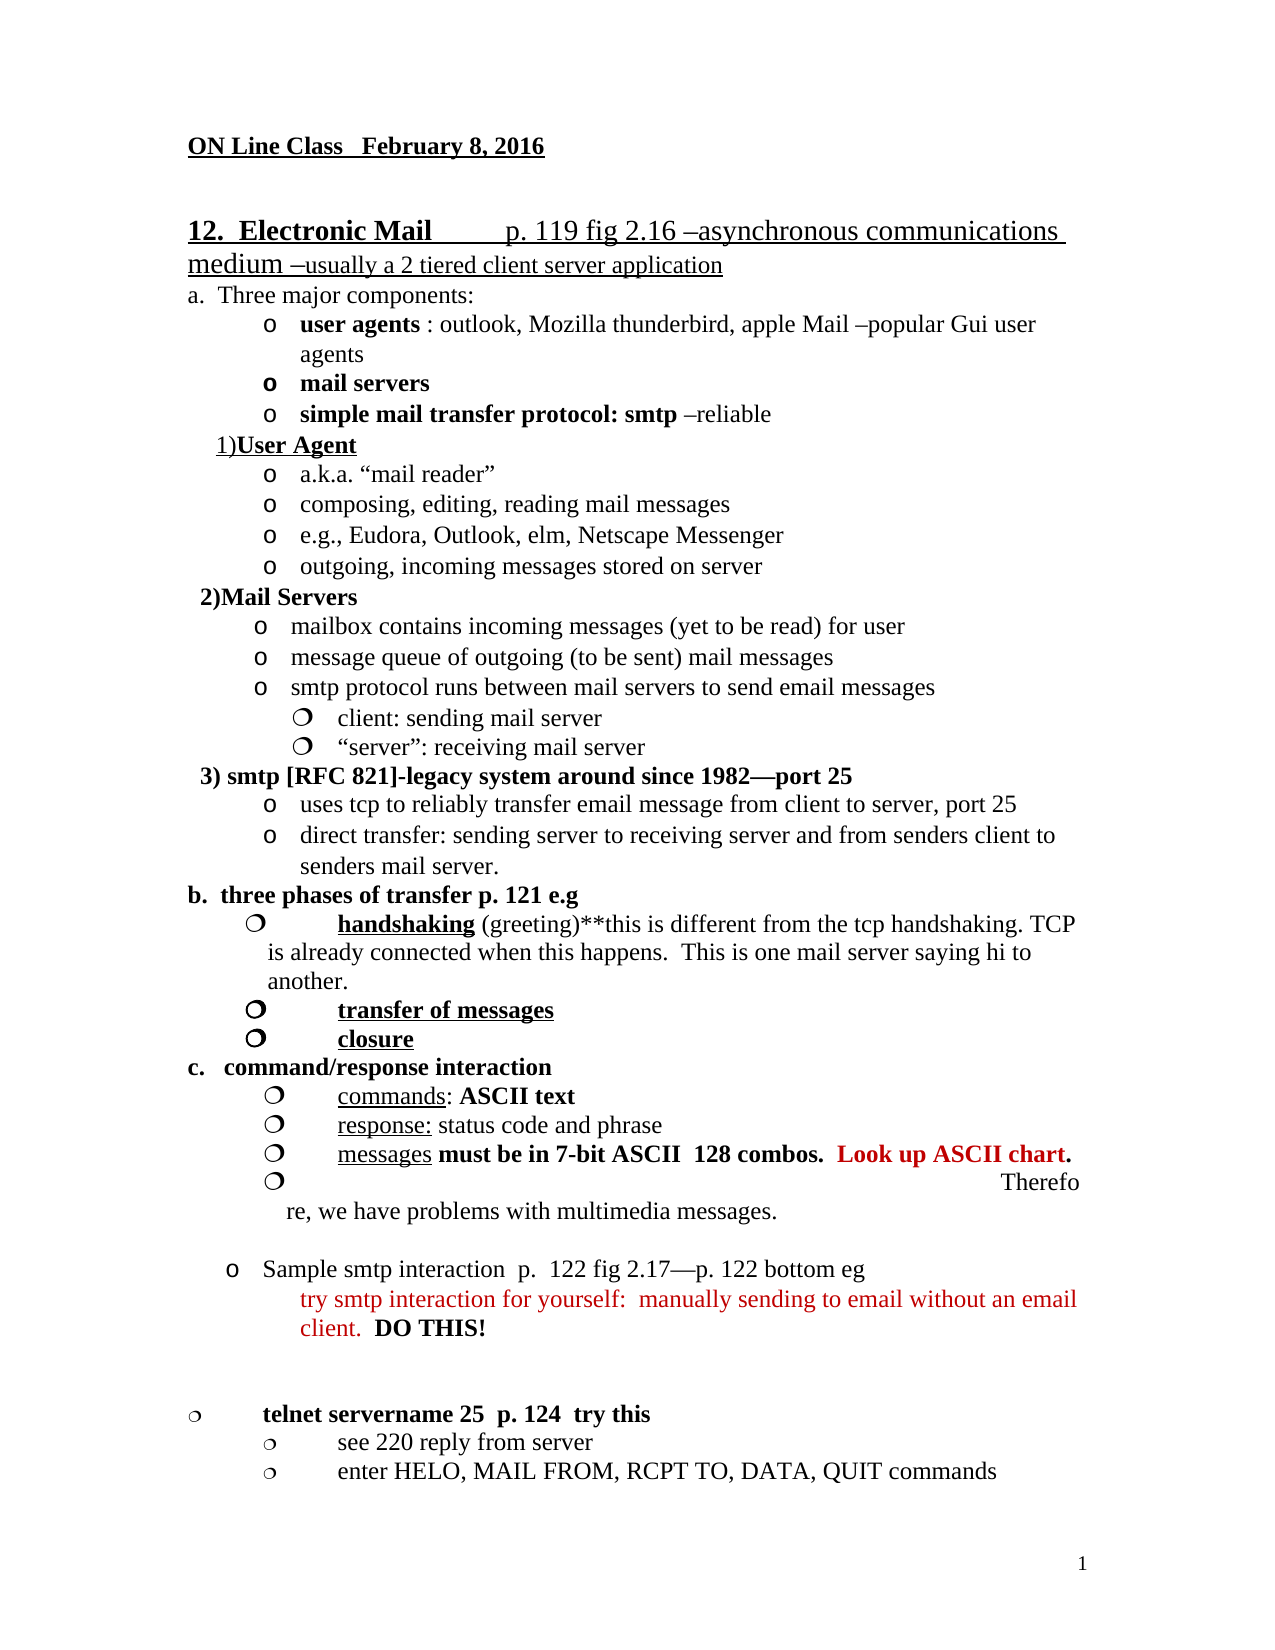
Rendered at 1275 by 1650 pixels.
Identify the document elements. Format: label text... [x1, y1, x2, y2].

subtitle a. Three major components: [187, 280, 1087, 309]
subtitle mailbox contains incoming messages (yet to be read) for user [253, 611, 1087, 642]
subtitle telnet servername 25 p. 124 try this [187, 1399, 1087, 1427]
subtitle e.g., Eudora, Outlook, elm, Netscape Messenger [262, 520, 1087, 551]
subtitle client: sending mail server [291, 703, 1087, 732]
subtitle handshaking (greeting)**this is different from the tcp handshaking. TCP is already connected when this happens. This is one mail server saying hi to another. [244, 909, 1087, 995]
subtitle message queue of outgoing (to be sent) mail messages [253, 642, 1087, 672]
subtitle commands: ASCII text [262, 1081, 1087, 1110]
subtitle outgoing, incoming messages stored on server [262, 551, 1087, 582]
list Therefore, we have problems with multimedia messages. [262, 1167, 1087, 1225]
subtitle simple mail transfer protocol: smtp –reliable [262, 399, 1087, 430]
subtitle 3) smtp [RFC 821]-legacy system around since 1982—port 25 [187, 761, 1087, 789]
subtitle transfer of messages [244, 995, 1087, 1024]
subtitle b. three phases of transfer p. 121 e.g [187, 880, 1087, 909]
subtitle Sample smtp interaction p. 122 fig 2.17—p. 122 bottom eg [225, 1254, 1087, 1284]
subtitle “server”: receiving mail server [291, 732, 1087, 761]
subtitle try smtp interaction for yourself: manually sending to email without an email client. DO THIS! [300, 1284, 1087, 1399]
subtitle 12. Electronic Mail p. 119 fig 2.16 –asynchronous communications medium –usually a 2 tiered client server application [187, 213, 1087, 280]
subtitle ON Line Class February 8, 2016 [187, 131, 1087, 160]
subtitle 2)Mail Servers [187, 582, 1087, 611]
subtitle c. command/response interaction [187, 1052, 1087, 1081]
subtitle response: status code and phrase [262, 1110, 1087, 1139]
subtitle enter HELO, MAIL FROM, RCPT TO, DATA, QUIT commands [262, 1456, 1087, 1485]
subtitle a.k.a. “mail reader” [262, 459, 1087, 489]
subtitle smtp protocol runs between mail servers to send email messages [253, 672, 1087, 703]
subtitle composing, editing, reading mail messages [262, 489, 1087, 520]
subtitle closure [244, 1024, 1087, 1052]
subtitle see 220 reply from server [262, 1427, 1087, 1456]
subtitle direct transfer: sending server to receiving server and from senders client to senders mail server. [262, 820, 1087, 880]
subtitle uses tcp to reliably transfer email message from client to server, port 25 [262, 789, 1087, 820]
subtitle messages must be in 7-bit ASCII 128 combos. Look up ASCII chart. [262, 1139, 1087, 1167]
subtitle user agents : outlook, Mozilla thunderbird, apple Mail –popular Gui user agents [262, 309, 1087, 368]
subtitle mail servers [262, 368, 1087, 399]
subtitle 1)User Agent [216, 430, 1087, 459]
